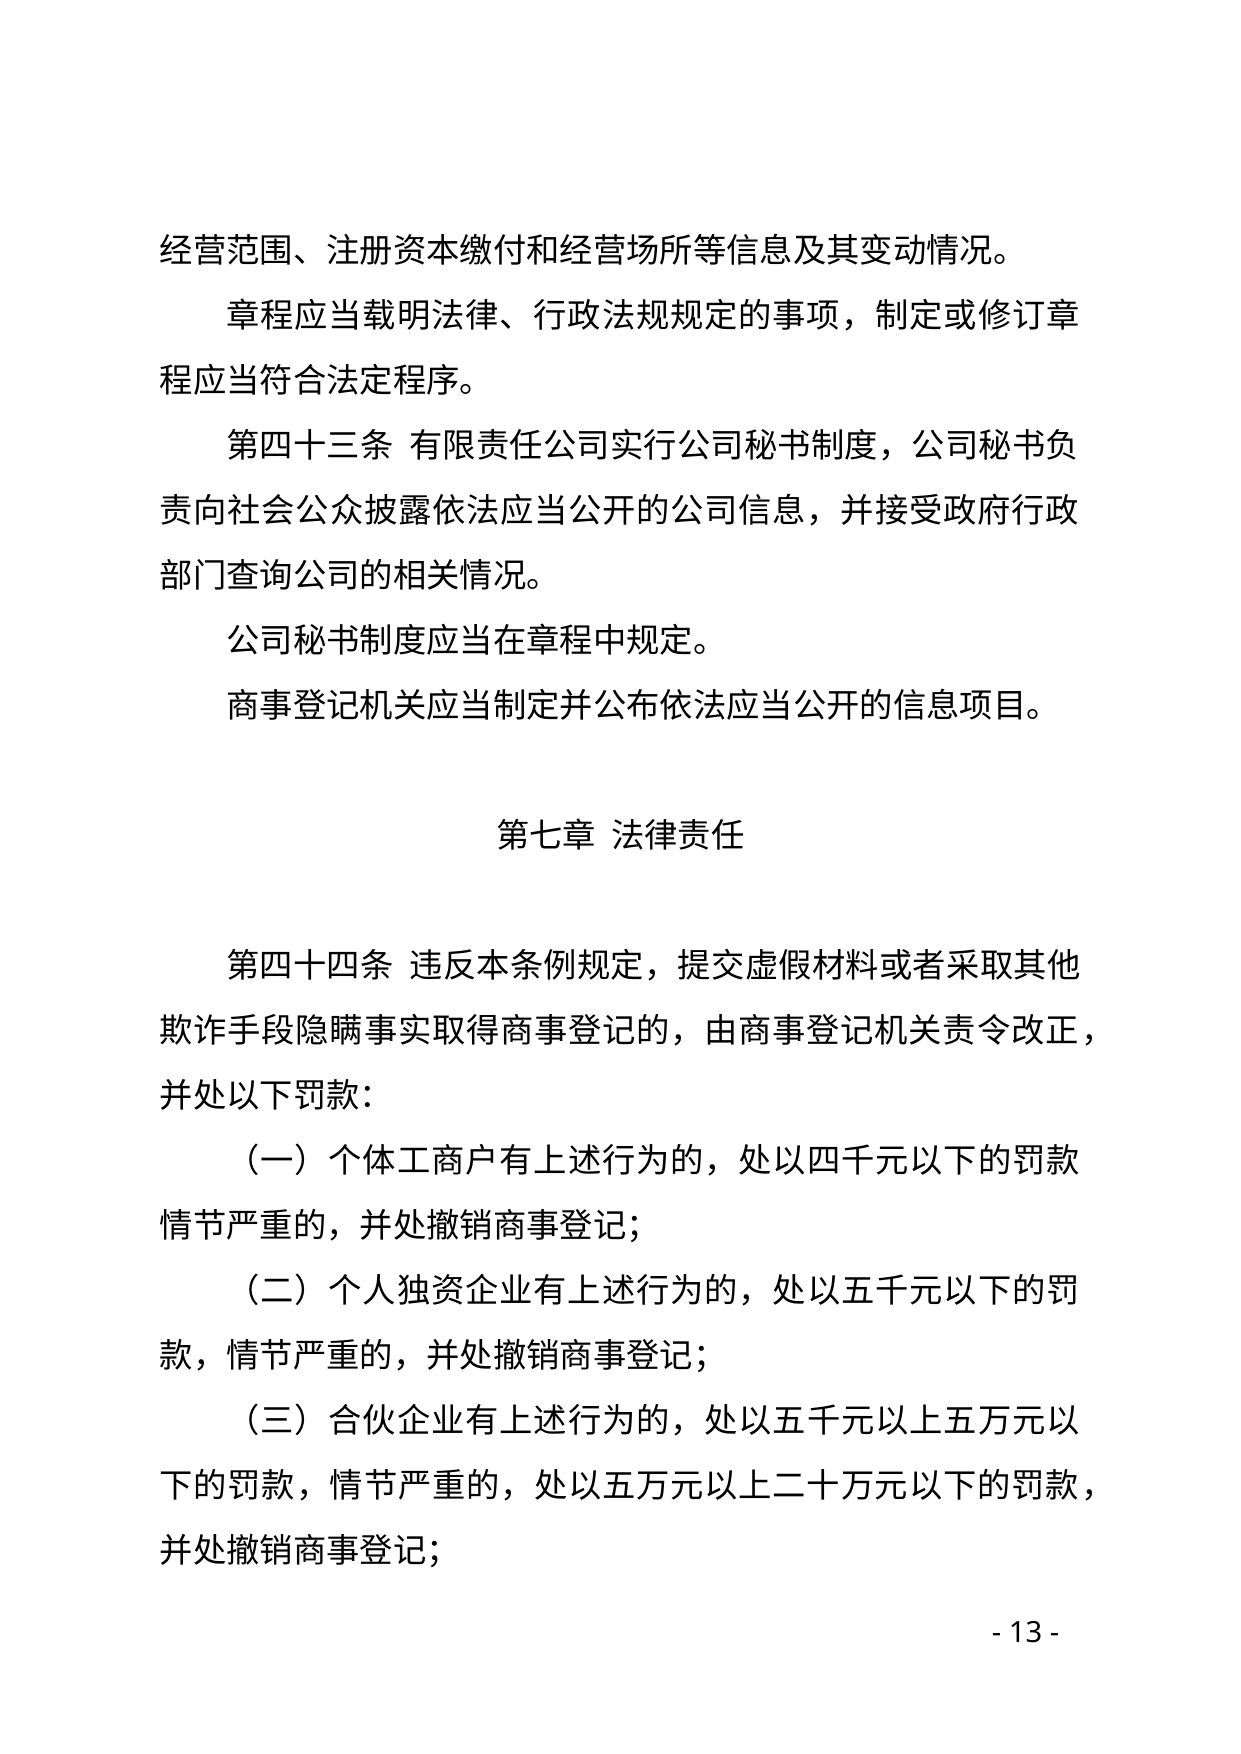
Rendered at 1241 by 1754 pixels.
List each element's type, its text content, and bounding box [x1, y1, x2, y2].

text （一）个体工商户有上述行为的，处以四千元以下的罚款，情节严重的，并处撤销商事登记； [159, 1125, 1081, 1255]
text 第四十四条 违反本条例规定，提交虚假材料或者采取其他欺诈手段隐瞒事实取得商事登记的，由商事登记机关责令改正，并处以下罚款： [159, 930, 1081, 1125]
text （三）合伙企业有上述行为的，处以五千元以上五万元以下的罚款，情节严重的，处以五万元以上二十万元以下的罚款，并处撤销商事登记； [159, 1385, 1081, 1580]
text 章程应当载明法律、行政法规规定的事项，制定或修订章程应当符合法定程序。 [159, 280, 1081, 410]
text 公司秘书制度应当在章程中规定。 [159, 605, 1081, 670]
text 第四十三条 有限责任公司实行公司秘书制度，公司秘书负责向社会公众披露依法应当公开的公司信息，并接受政府行政部门查询公司的相关情况。 [159, 410, 1081, 605]
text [159, 215, 1081, 280]
text 商事登记机关应当制定并公布依法应当公开的信息项目。 [159, 670, 1081, 735]
text 第七章 法律责任 [159, 800, 1081, 865]
text （二）个人独资企业有上述行为的，处以五千元以下的罚款，情节严重的，并处撤销商事登记； [159, 1255, 1081, 1385]
